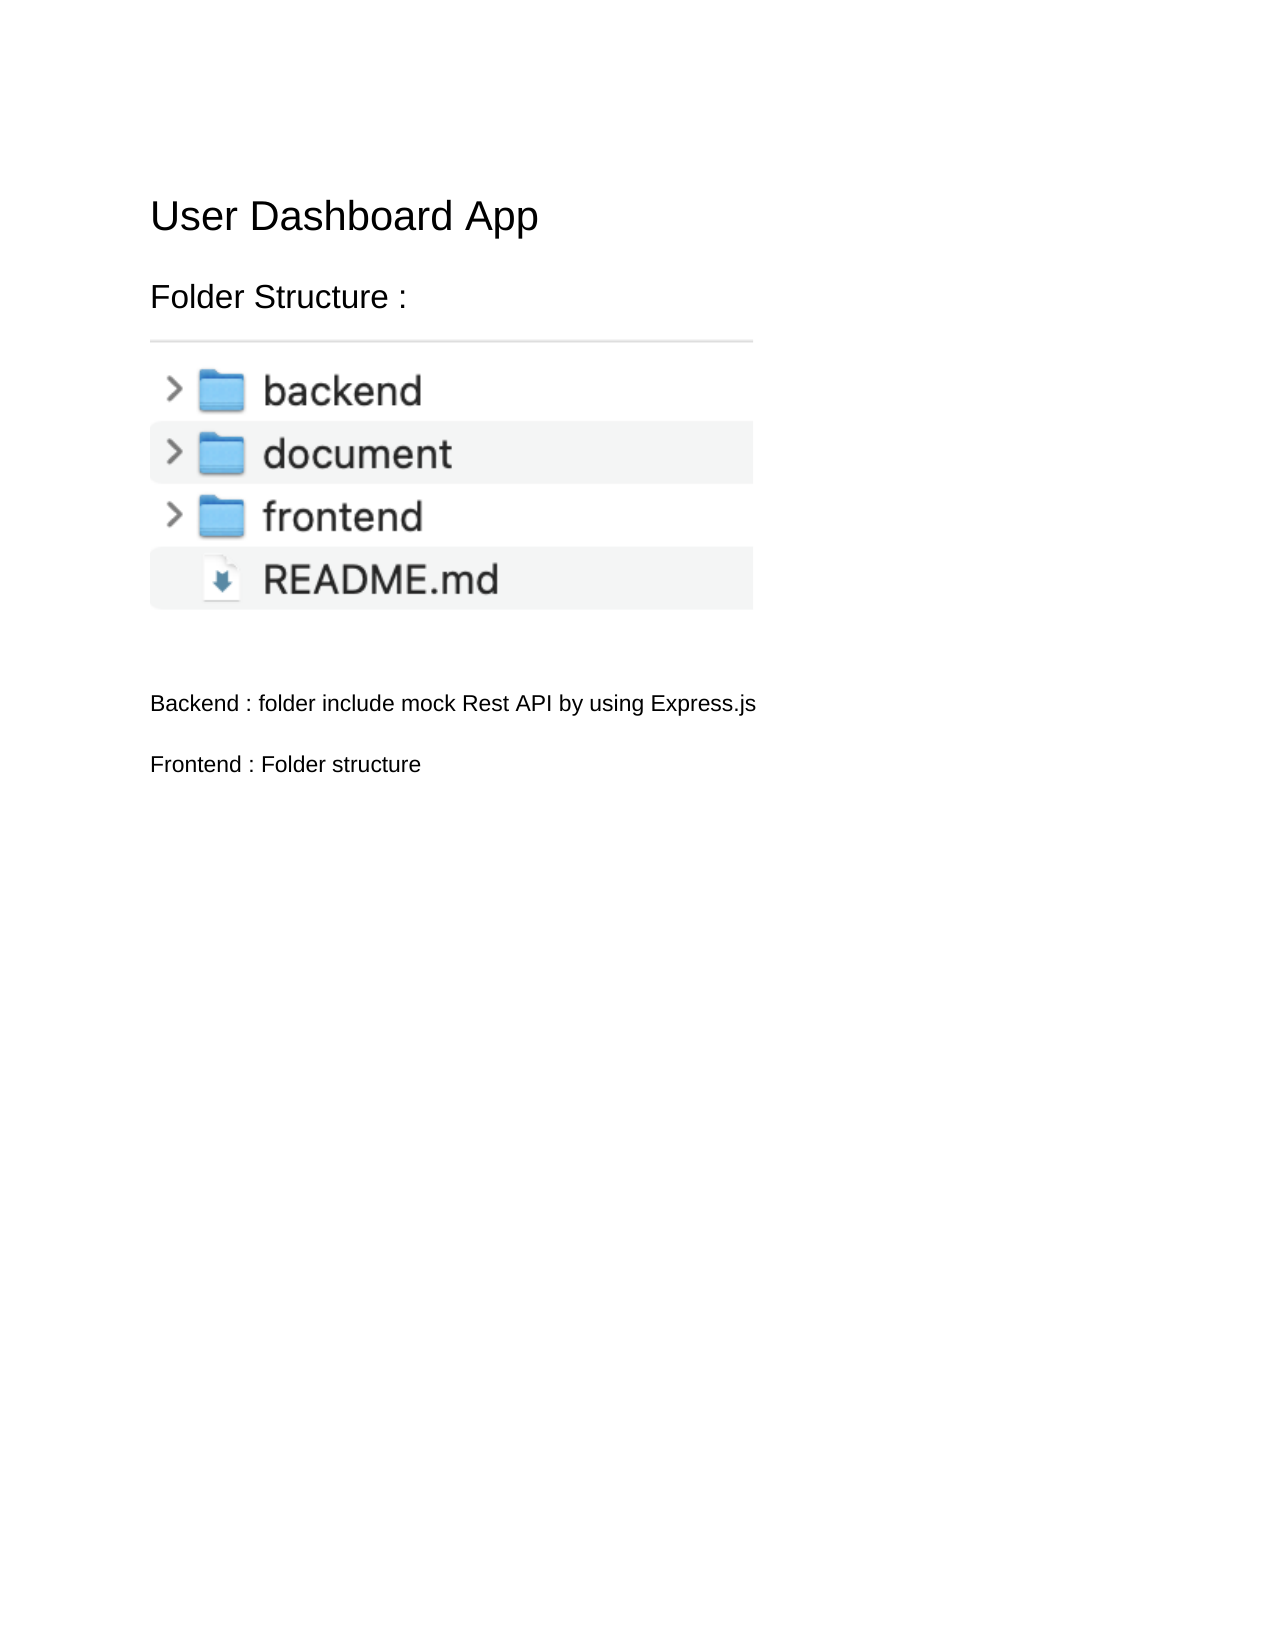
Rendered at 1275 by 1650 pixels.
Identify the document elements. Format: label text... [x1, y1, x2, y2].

picture [150, 328, 754, 657]
text Backend : folder include mock Rest API by using Express.js [150, 690, 1125, 717]
subtitle User Dashboard App [150, 192, 1125, 239]
subtitle Folder Structure : [150, 277, 1125, 316]
text Frontend : Folder structure [150, 751, 1125, 777]
